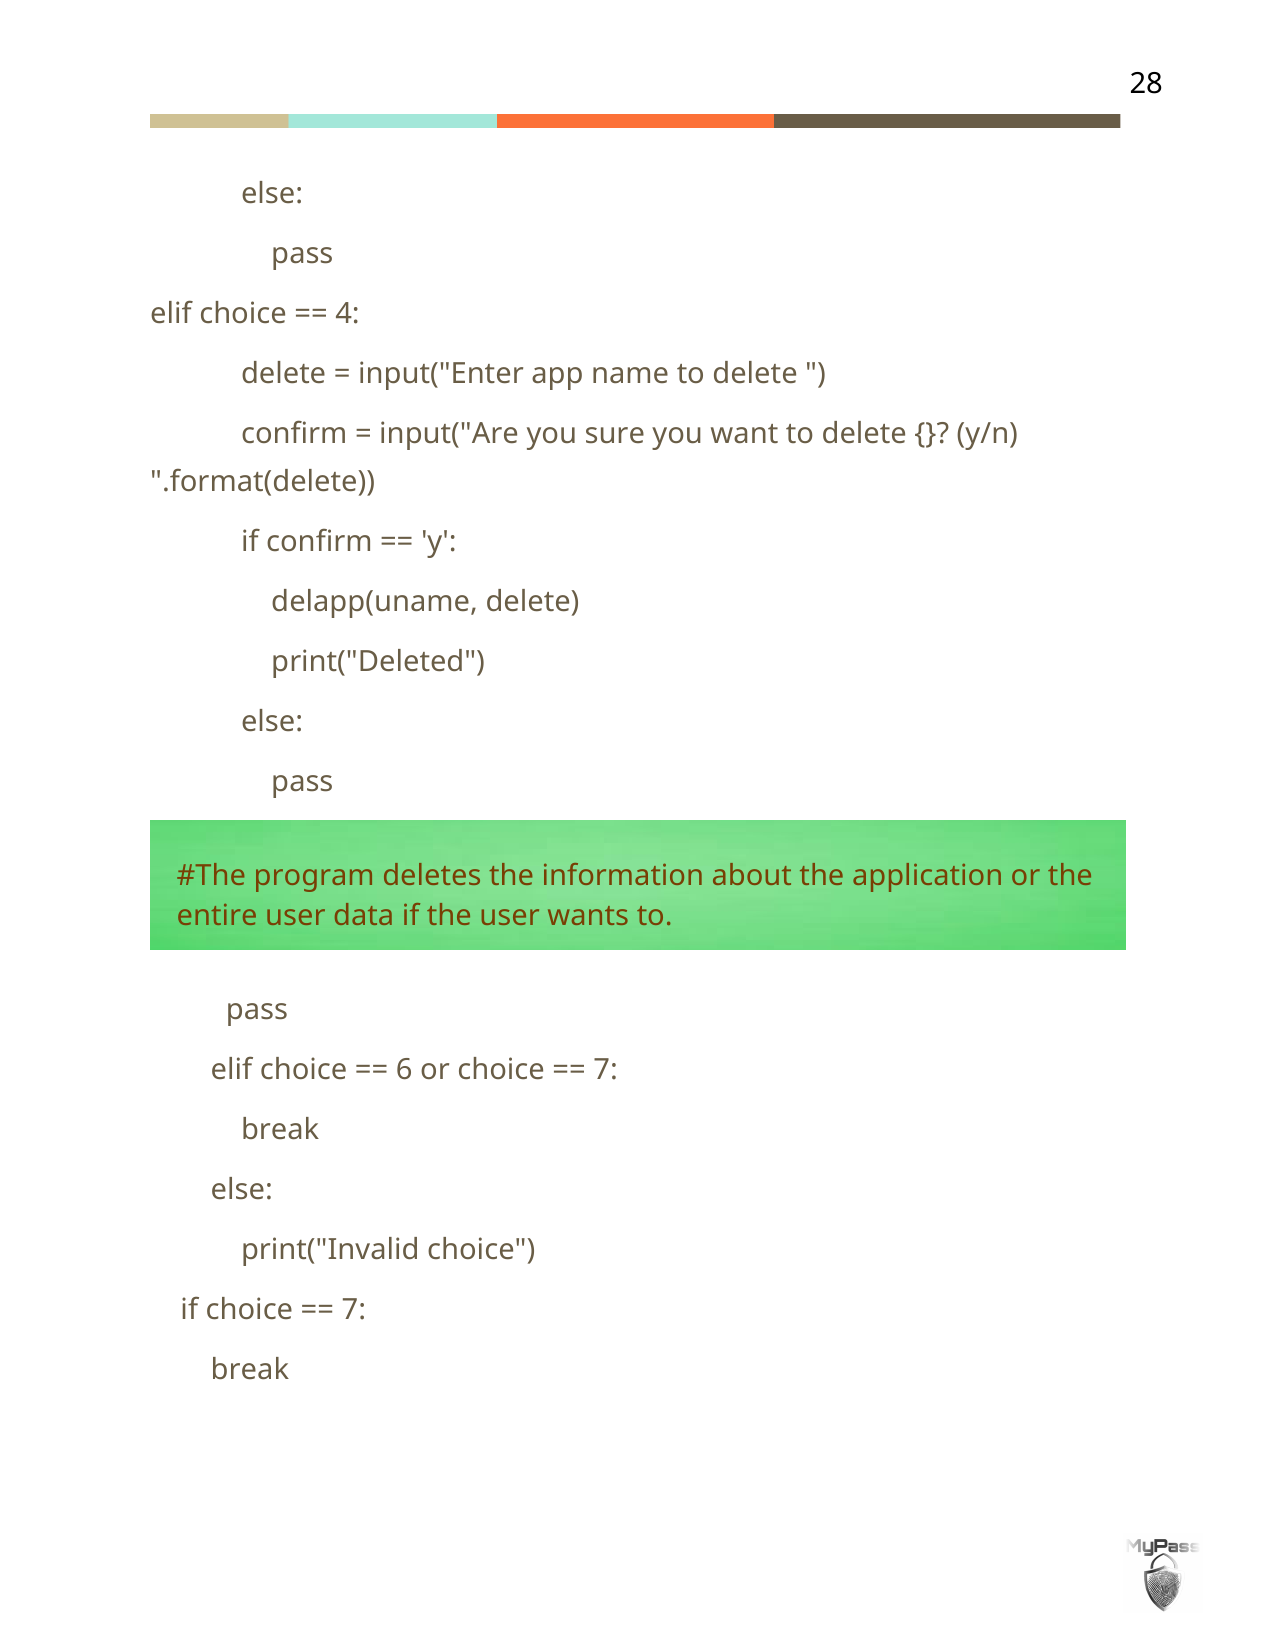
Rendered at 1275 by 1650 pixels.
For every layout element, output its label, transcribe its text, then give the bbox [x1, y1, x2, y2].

text break [150, 1348, 1162, 1388]
text if choice == 7: [150, 1288, 1162, 1328]
text delapp(uname, delete) [150, 580, 1162, 620]
text print("Invalid choice") [150, 1228, 1162, 1268]
text if confirm == 'y': [150, 520, 1162, 560]
text else: [150, 172, 1162, 212]
text print("Deleted") [150, 640, 1162, 680]
text confirm = input("Are you sure you want to delete {}? (y/n) ".format(delete)) [150, 412, 1162, 500]
text pass [150, 232, 1162, 272]
text pass [150, 761, 1162, 800]
text else: [150, 700, 1162, 740]
text break [150, 1108, 1162, 1148]
picture [1123, 1533, 1203, 1613]
text elif choice == 6 or choice == 7: [150, 1048, 1162, 1088]
text pass [150, 988, 1162, 1028]
text elif choice == 4: [150, 292, 1162, 332]
picture [150, 114, 1121, 128]
text else: [150, 1168, 1162, 1208]
text delete = input("Enter app name to delete ") [150, 352, 1162, 392]
picture [150, 820, 1126, 950]
